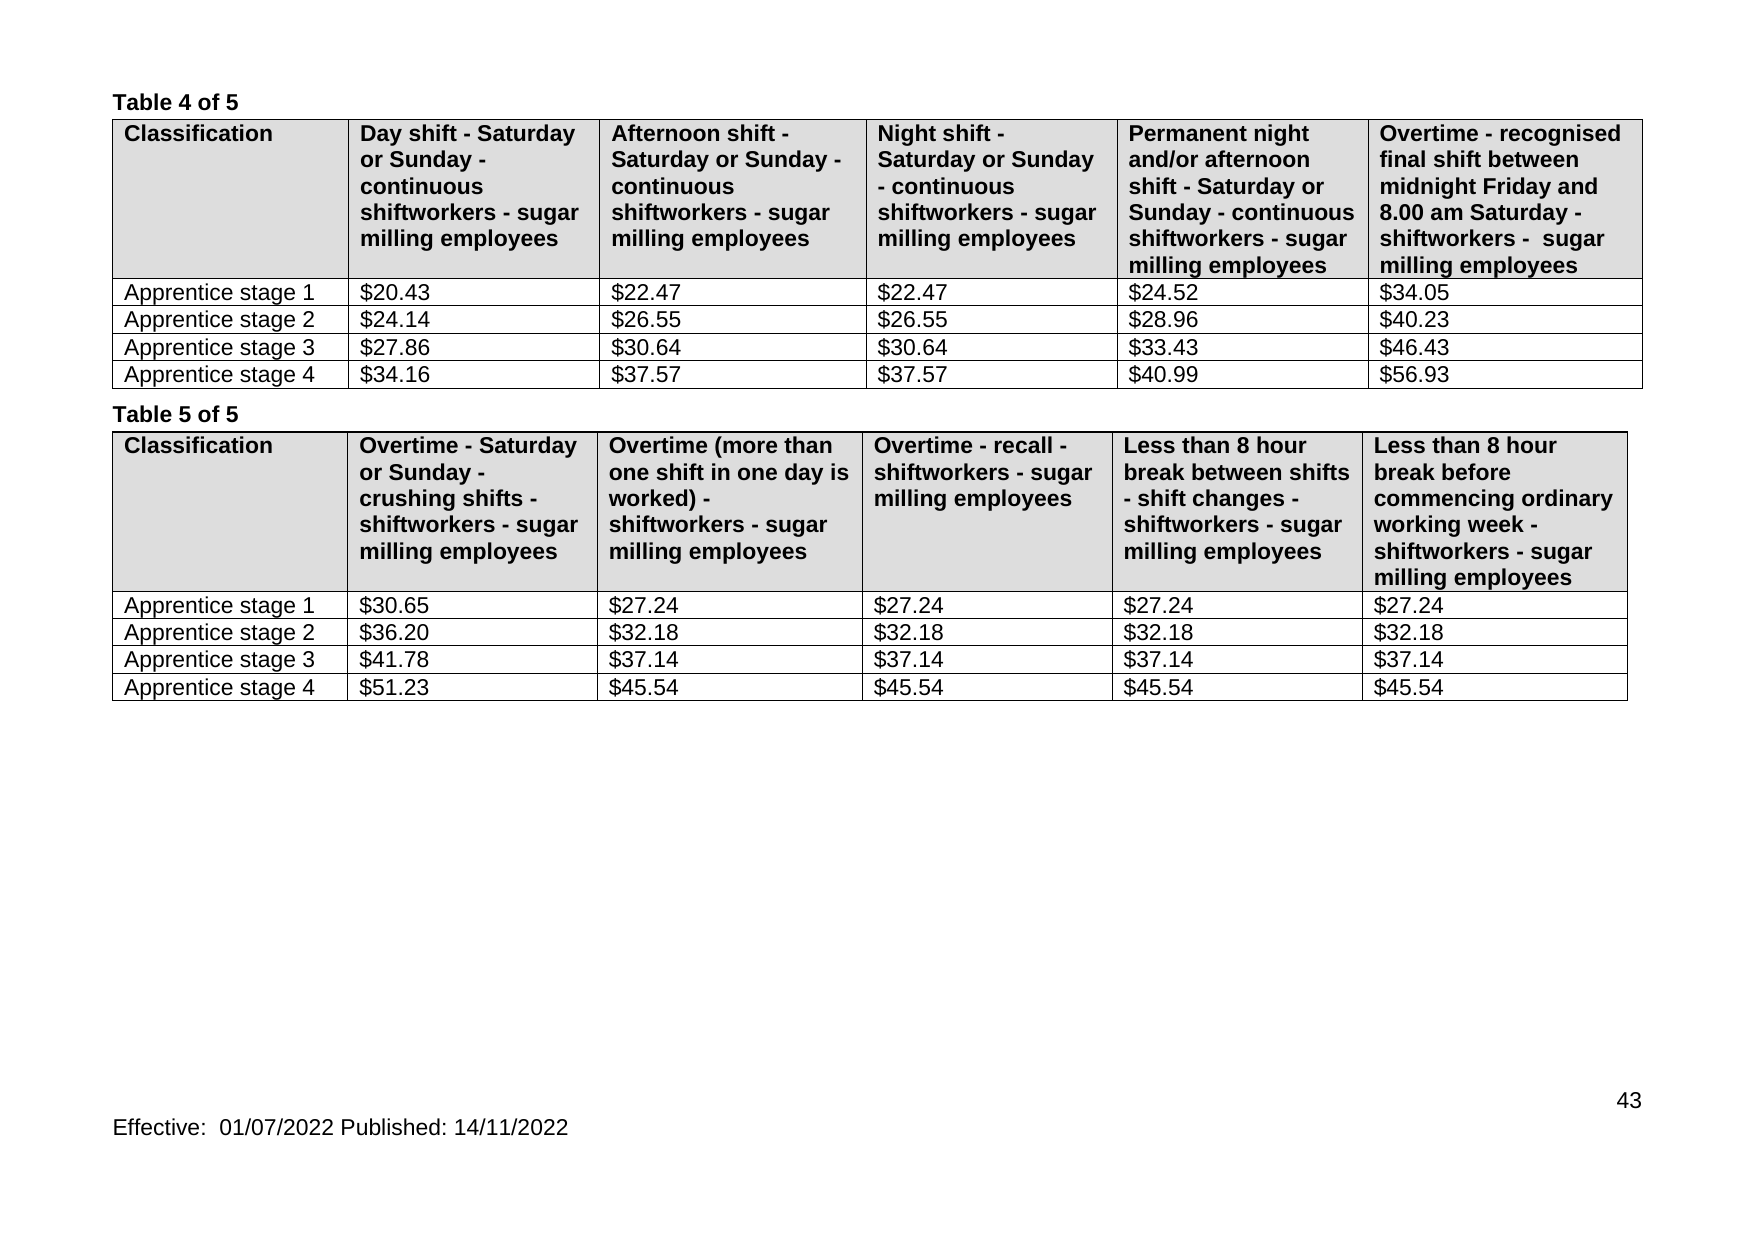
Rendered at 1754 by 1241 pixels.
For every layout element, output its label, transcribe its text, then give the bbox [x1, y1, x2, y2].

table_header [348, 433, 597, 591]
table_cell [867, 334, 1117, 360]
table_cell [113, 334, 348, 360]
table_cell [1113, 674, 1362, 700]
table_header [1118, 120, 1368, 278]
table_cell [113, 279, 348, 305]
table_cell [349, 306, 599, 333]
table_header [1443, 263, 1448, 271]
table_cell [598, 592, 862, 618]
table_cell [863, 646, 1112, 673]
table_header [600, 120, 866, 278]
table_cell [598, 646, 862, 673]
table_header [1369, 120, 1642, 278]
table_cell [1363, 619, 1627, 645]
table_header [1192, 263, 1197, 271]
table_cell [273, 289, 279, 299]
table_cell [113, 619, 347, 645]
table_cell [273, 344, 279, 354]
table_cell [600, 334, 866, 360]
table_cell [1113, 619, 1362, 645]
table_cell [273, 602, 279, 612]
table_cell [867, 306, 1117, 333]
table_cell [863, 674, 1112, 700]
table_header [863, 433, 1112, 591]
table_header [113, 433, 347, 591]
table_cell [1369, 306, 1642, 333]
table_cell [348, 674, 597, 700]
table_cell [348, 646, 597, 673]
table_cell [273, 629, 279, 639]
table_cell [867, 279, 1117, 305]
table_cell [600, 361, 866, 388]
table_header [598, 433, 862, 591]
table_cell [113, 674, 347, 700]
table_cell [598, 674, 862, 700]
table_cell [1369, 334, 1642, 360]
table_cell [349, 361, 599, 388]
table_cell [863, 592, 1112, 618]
text Table 4 of 5 [112, 89, 1642, 115]
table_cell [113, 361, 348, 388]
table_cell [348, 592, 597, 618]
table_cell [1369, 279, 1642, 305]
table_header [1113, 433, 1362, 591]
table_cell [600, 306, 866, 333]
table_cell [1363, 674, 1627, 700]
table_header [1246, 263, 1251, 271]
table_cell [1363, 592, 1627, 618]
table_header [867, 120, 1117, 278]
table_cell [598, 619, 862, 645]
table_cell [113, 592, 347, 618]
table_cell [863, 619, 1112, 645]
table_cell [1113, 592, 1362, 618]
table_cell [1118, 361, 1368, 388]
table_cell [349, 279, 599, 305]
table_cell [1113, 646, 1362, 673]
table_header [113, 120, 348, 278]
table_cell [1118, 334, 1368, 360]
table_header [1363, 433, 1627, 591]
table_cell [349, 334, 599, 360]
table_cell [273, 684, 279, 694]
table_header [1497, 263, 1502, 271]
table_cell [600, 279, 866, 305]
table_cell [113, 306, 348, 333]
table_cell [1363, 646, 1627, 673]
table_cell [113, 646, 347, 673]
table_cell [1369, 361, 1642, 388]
text Table 5 of 5 [112, 401, 1642, 427]
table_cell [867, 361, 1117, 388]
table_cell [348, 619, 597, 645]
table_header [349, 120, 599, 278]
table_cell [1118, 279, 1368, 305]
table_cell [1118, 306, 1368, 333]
